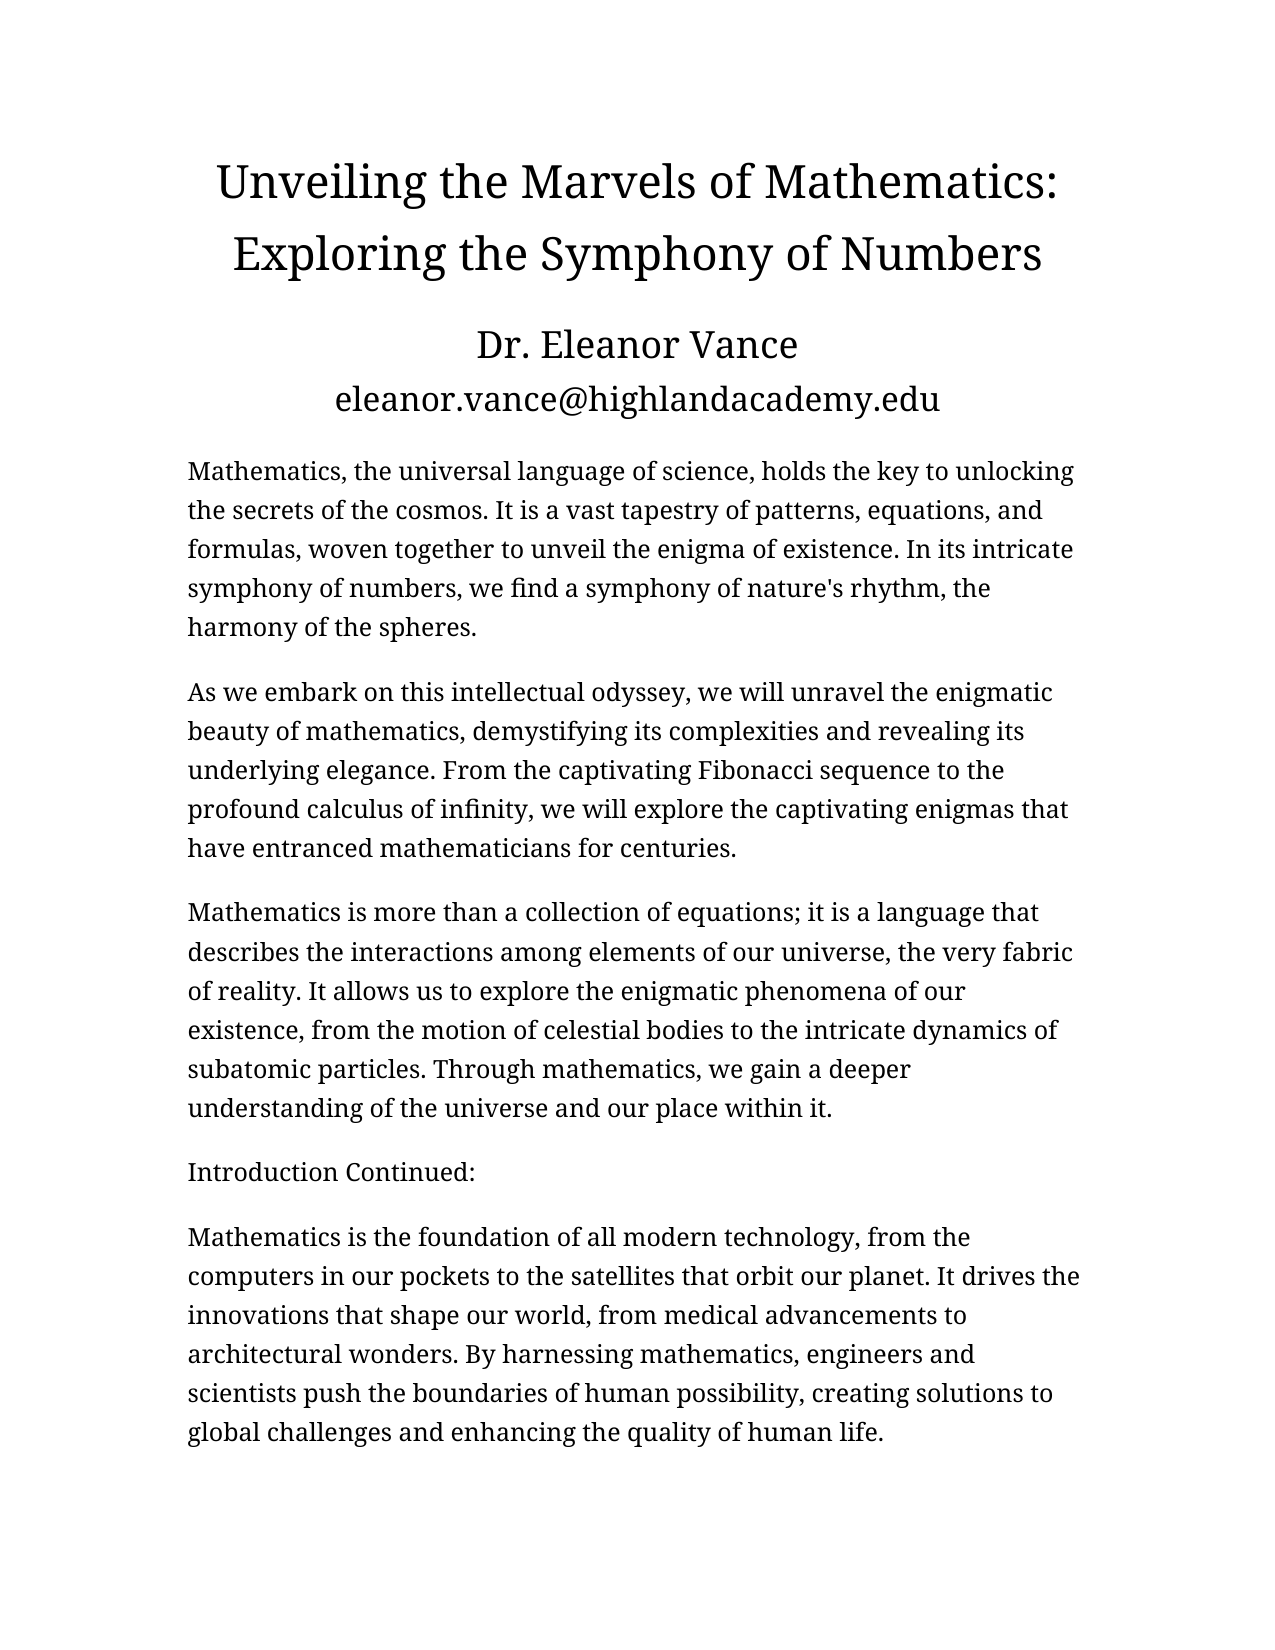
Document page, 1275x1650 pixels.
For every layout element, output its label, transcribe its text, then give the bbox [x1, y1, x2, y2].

text Unveiling the Marvels of Mathematics: Exploring the Symphony of Numbers [187, 150, 1087, 284]
text Dr. Eleanor Vance eleanor.vance@highlandacademy.edu [187, 318, 1087, 422]
text Introduction Continued: [187, 1155, 1087, 1189]
text As we embark on this intellectual odyssey, we will unravel the enigmatic beauty of mathematics, demystifying its complexities and revealing its underlying elegance. From the captivating Fibonacci sequence to the profound calculus of infinity, we will explore the captivating enigmas that have entranced mathematicians for centuries. [187, 674, 1087, 865]
text Mathematics, the universal language of science, holds the key to unlocking the secrets of the cosmos. It is a vast tapestry of patterns, equations, and formulas, woven together to unveil the enigma of existence. In its intricate symphony of numbers, we find a symphony of nature's rhythm, the harmony of the spheres. [187, 453, 1087, 644]
text Mathematics is the foundation of all modern technology, from the computers in our pockets to the satellites that orbit our planet. It drives the innovations that shape our world, from medical advancements to architectural wonders. By harnessing mathematics, engineers and scientists push the boundaries of human possibility, creating solutions to global challenges and enhancing the quality of human life. [187, 1219, 1087, 1449]
text Mathematics is more than a collection of equations; it is a language that describes the interactions among elements of our universe, the very fabric of reality. It allows us to explore the enigmatic phenomena of our existence, from the motion of celestial bodies to the intricate dynamics of subatomic particles. Through mathematics, we gain a deeper understanding of the universe and our place within it. [187, 895, 1087, 1125]
